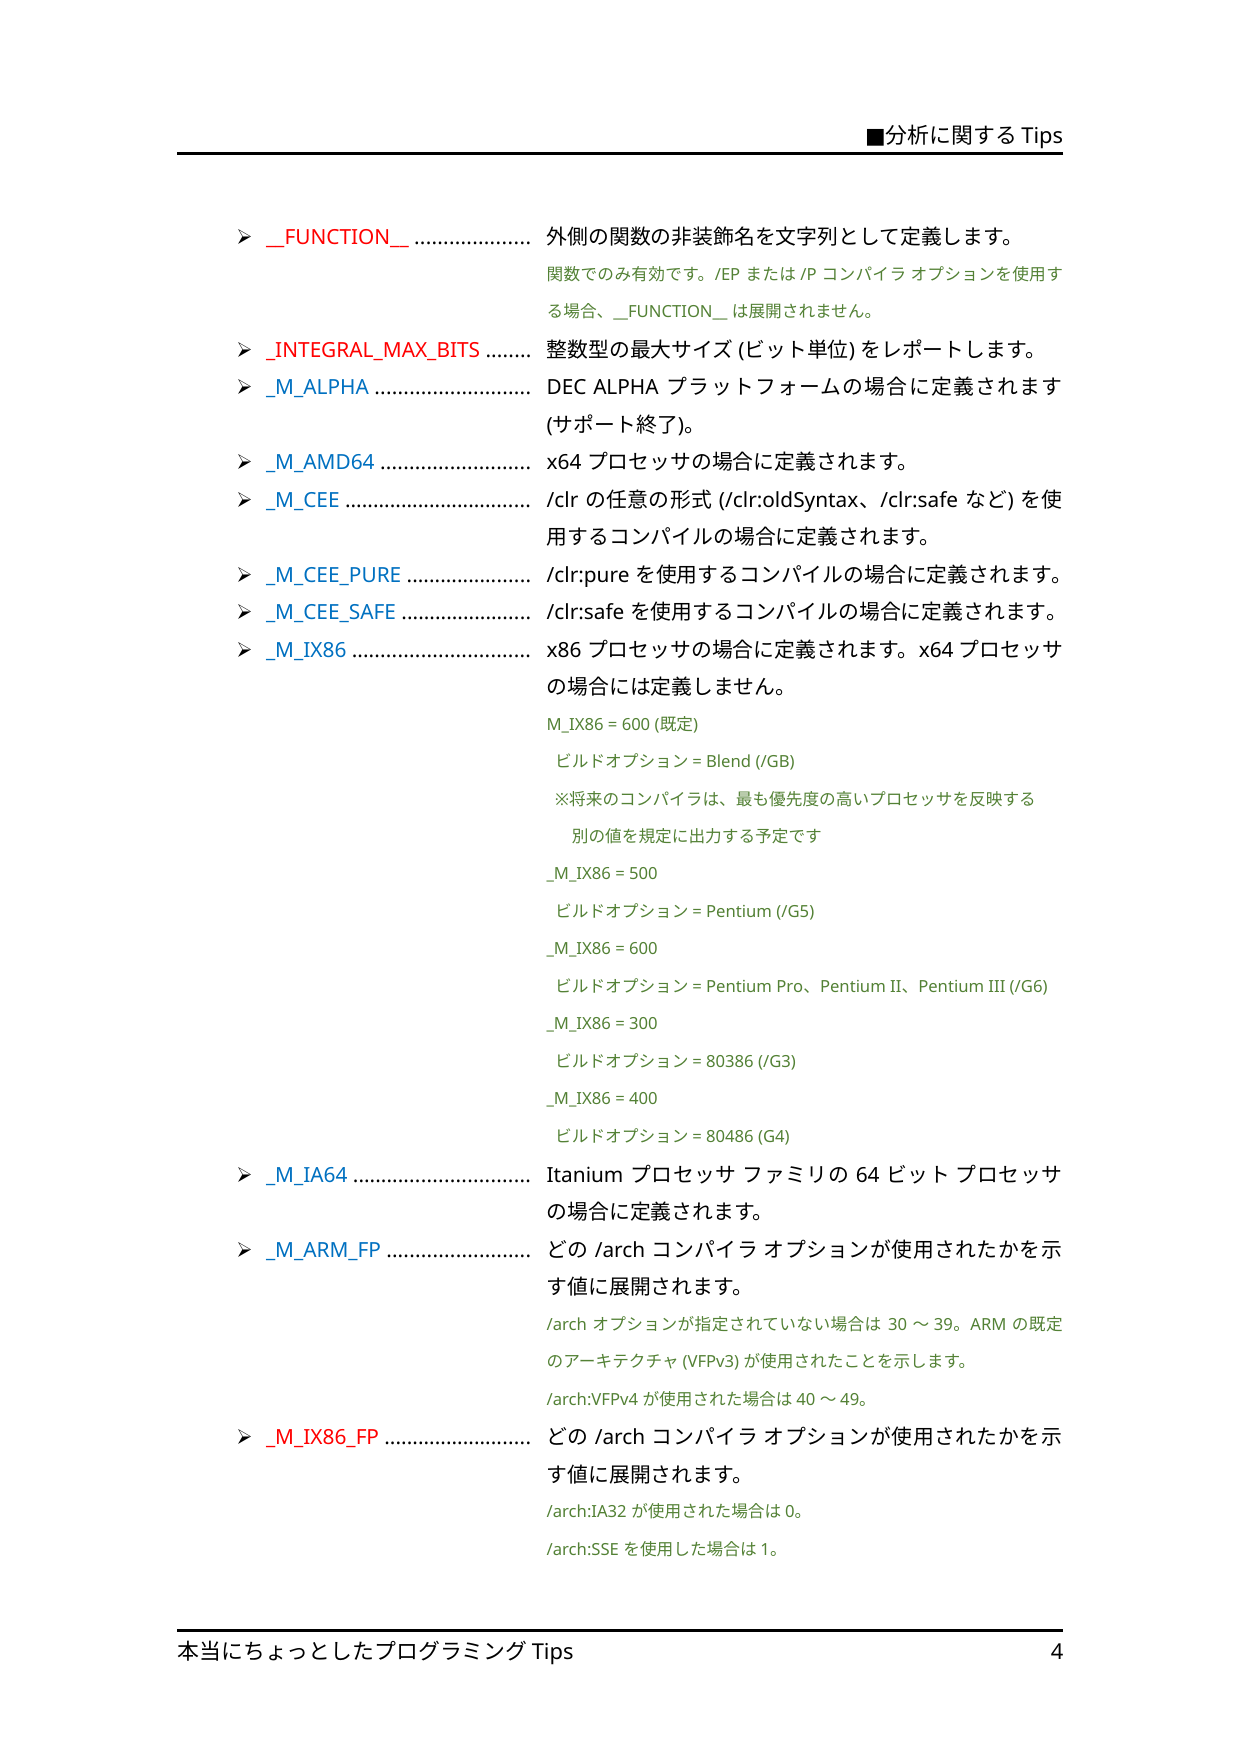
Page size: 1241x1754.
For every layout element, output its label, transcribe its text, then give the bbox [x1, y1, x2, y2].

text /arch:IA32 が使用された場合は 0。 [546, 1492, 1063, 1529]
text ビルドオプション = 80486 (G4) [546, 1117, 1063, 1154]
text /arch:SSE を使用した場合は 1。 [546, 1529, 1063, 1567]
text _M_IX86 x86 プロセッサの場合に定義されます。x64 プロセッサの場合には定義しません。 [236, 629, 1063, 704]
text _M_IX86 = 600 [546, 929, 1063, 967]
text /arch:VFPv4 が使用された場合は 40 ～ 49。 [546, 1379, 1063, 1417]
text _M_IX86 = 500 [546, 854, 1063, 892]
text _M_ALPHA DEC ALPHA プラットフォームの場合に定義されます (サポート終了)。 [236, 367, 1063, 442]
text 別の値を規定に出力する予定です [546, 817, 1063, 854]
text _INTEGRAL_MAX_BITS 整数型の最大サイズ (ビット単位) をレポートします。 [236, 329, 1063, 367]
text ビルドオプション = Pentium (/G5) [546, 892, 1063, 929]
text /arch オプションが指定されていない場合は 30 ～ 39。ARM の既定のアーキテクチャ (VFPv3) が使用されたことを示します。 [546, 1304, 1063, 1379]
text M_IX86 = 600 (既定) [546, 704, 1063, 742]
text _M_IA64 Itanium プロセッサ ファミリの 64 ビット プロセッサの場合に定義されます。 [236, 1154, 1063, 1229]
text _M_IX86 = 400 [546, 1079, 1063, 1117]
text ビルドオプション = 80386 (/G3) [546, 1042, 1063, 1079]
text ※将来のコンパイラは、最も優先度の高いプロセッサを反映する [546, 779, 1063, 817]
text _M_CEE_SAFE /clr:safe を使用するコンパイルの場合に定義されます。 [236, 592, 1063, 629]
text ビルドオプション = Pentium Pro、Pentium II、Pentium III (/G6) [546, 967, 1063, 1004]
text _M_ARM_FP どの /arch コンパイラ オプションが使用されたかを示す値に展開されます。 [236, 1229, 1063, 1304]
text _M_CEE /clr の任意の形式 (/clr:oldSyntax、/clr:safe など) を使用するコンパイルの場合に定義されます。 [236, 479, 1063, 554]
text _M_CEE_PURE /clr:pure を使用するコンパイルの場合に定義されます。 [236, 554, 1063, 592]
text _M_AMD64 x64 プロセッサの場合に定義されます。 [236, 442, 1063, 479]
text _M_IX86_FP どの /arch コンパイラ オプションが使用されたかを示す値に展開されます。 [236, 1417, 1063, 1492]
text _M_IX86 = 300 [546, 1004, 1063, 1042]
text ビルドオプション = Blend (/GB) [546, 742, 1063, 779]
text 関数でのみ有効です。/EP または /P コンパイラ オプションを使用する場合、__FUNCTION__ は展開されません。 [546, 254, 1063, 329]
text __FUNCTION__ 外側の関数の非装飾名を文字列として定義します。 [236, 217, 1063, 254]
